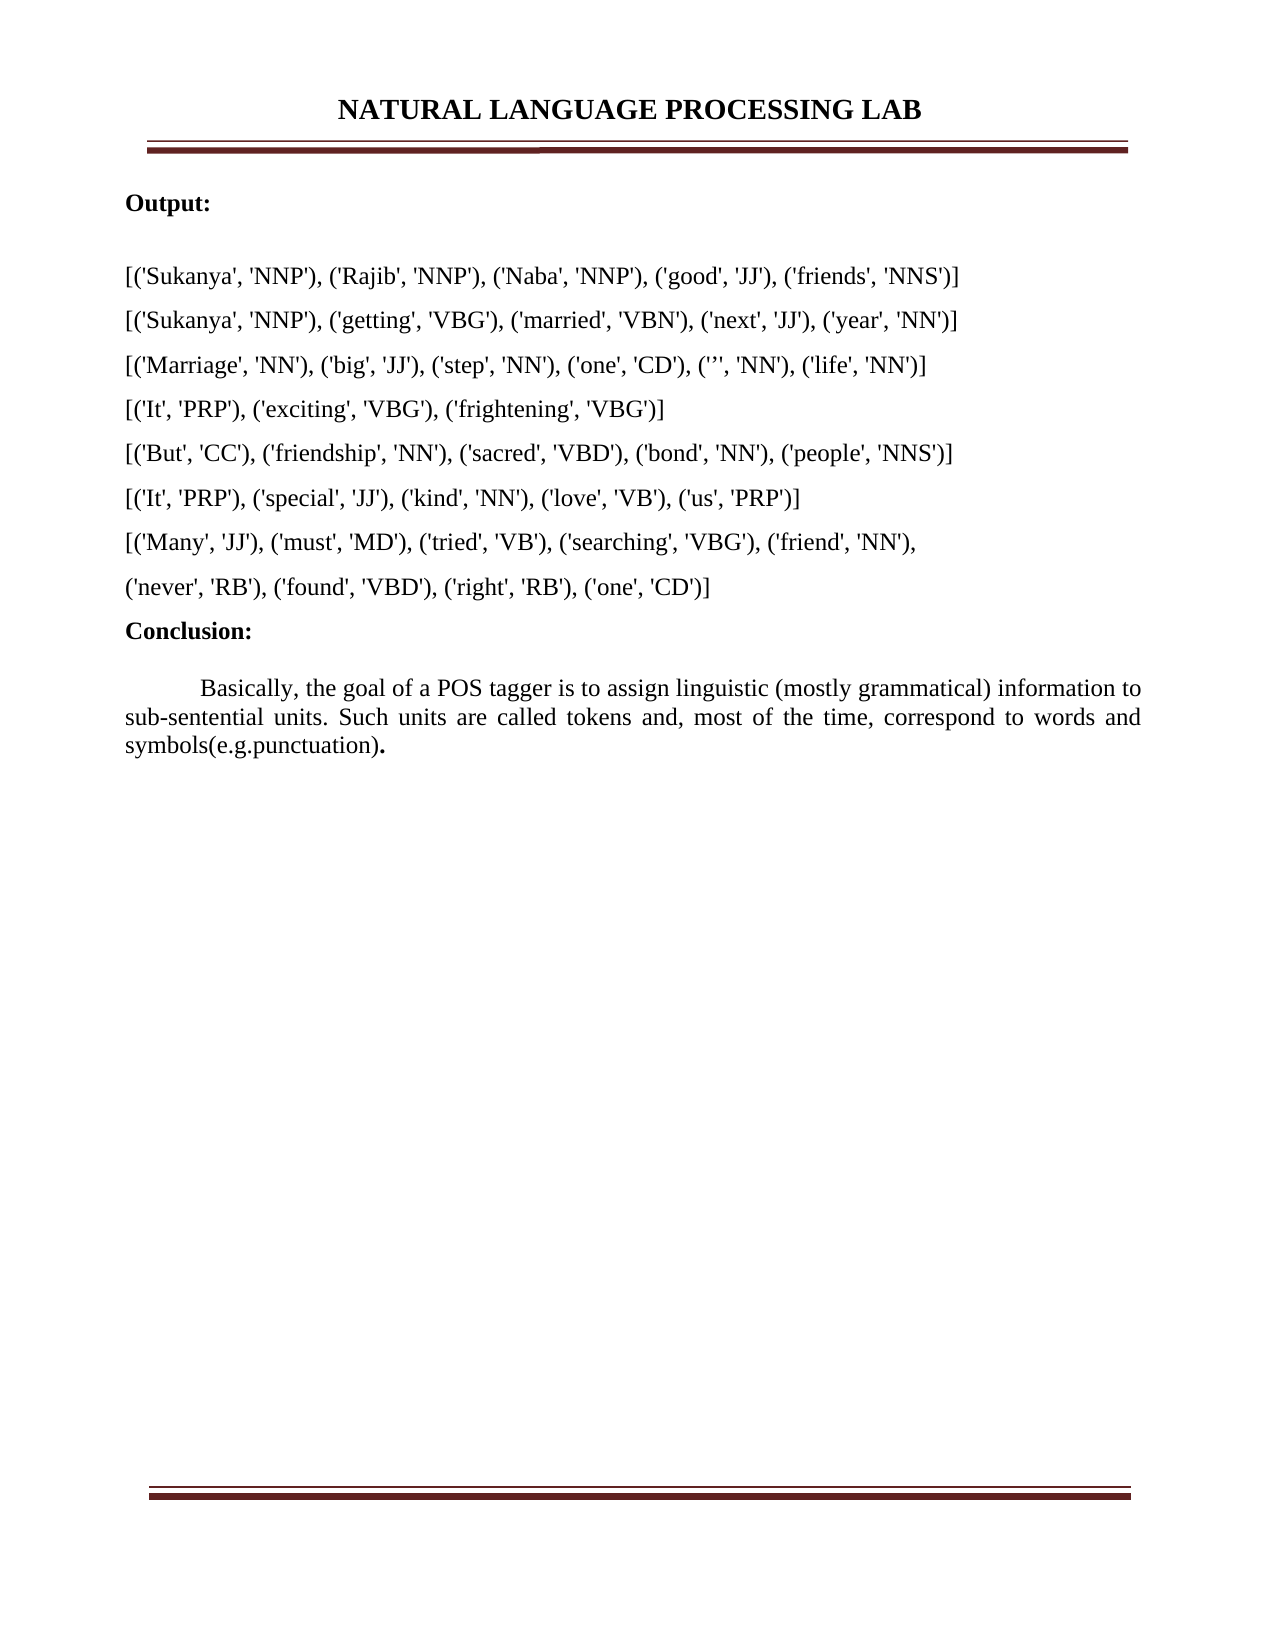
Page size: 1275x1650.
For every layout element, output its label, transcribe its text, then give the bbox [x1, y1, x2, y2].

text Basically, the goal of a POS tagger is to assign linguistic (mostly grammatical) information to sub-sentential units. Such units are called tokens and, most of the time, correspond to words and symbols(e.g.punctuation). [125, 673, 1143, 759]
subtitle Conclusion: [125, 616, 1158, 644]
text [('Marriage', 'NN'), ('big', 'JJ'), ('step', 'NN'), ('one', 'CD'), ('’', 'NN'), ('life', 'NN')] [125, 350, 1158, 378]
text [('But', 'CC'), ('friendship', 'NN'), ('sacred', 'VBD'), ('bond', 'NN'), ('people', 'NNS')] [125, 438, 1158, 467]
subtitle Output: [125, 188, 1158, 216]
text [('It', 'PRP'), ('special', 'JJ'), ('kind', 'NN'), ('love', 'VB'), ('us', 'PRP')] [125, 483, 1158, 512]
text [('Sukanya', 'NNP'), ('Rajib', 'NNP'), ('Naba', 'NNP'), ('good', 'JJ'), ('friends', 'NNS')] [125, 261, 1158, 289]
text ('never', 'RB'), ('found', 'VBD'), ('right', 'RB'), ('one', 'CD')] [125, 572, 1158, 601]
text [('It', 'PRP'), ('exciting', 'VBG'), ('frightening', 'VBG')] [125, 394, 1158, 423]
text [('Many', 'JJ'), ('must', 'MD'), ('tried', 'VB'), ('searching', 'VBG'), ('friend', 'NN'), [125, 527, 1158, 556]
text [('Sukanya', 'NNP'), ('getting', 'VBG'), ('married', 'VBN'), ('next', 'JJ'), ('year', 'NN')] [125, 305, 1158, 334]
